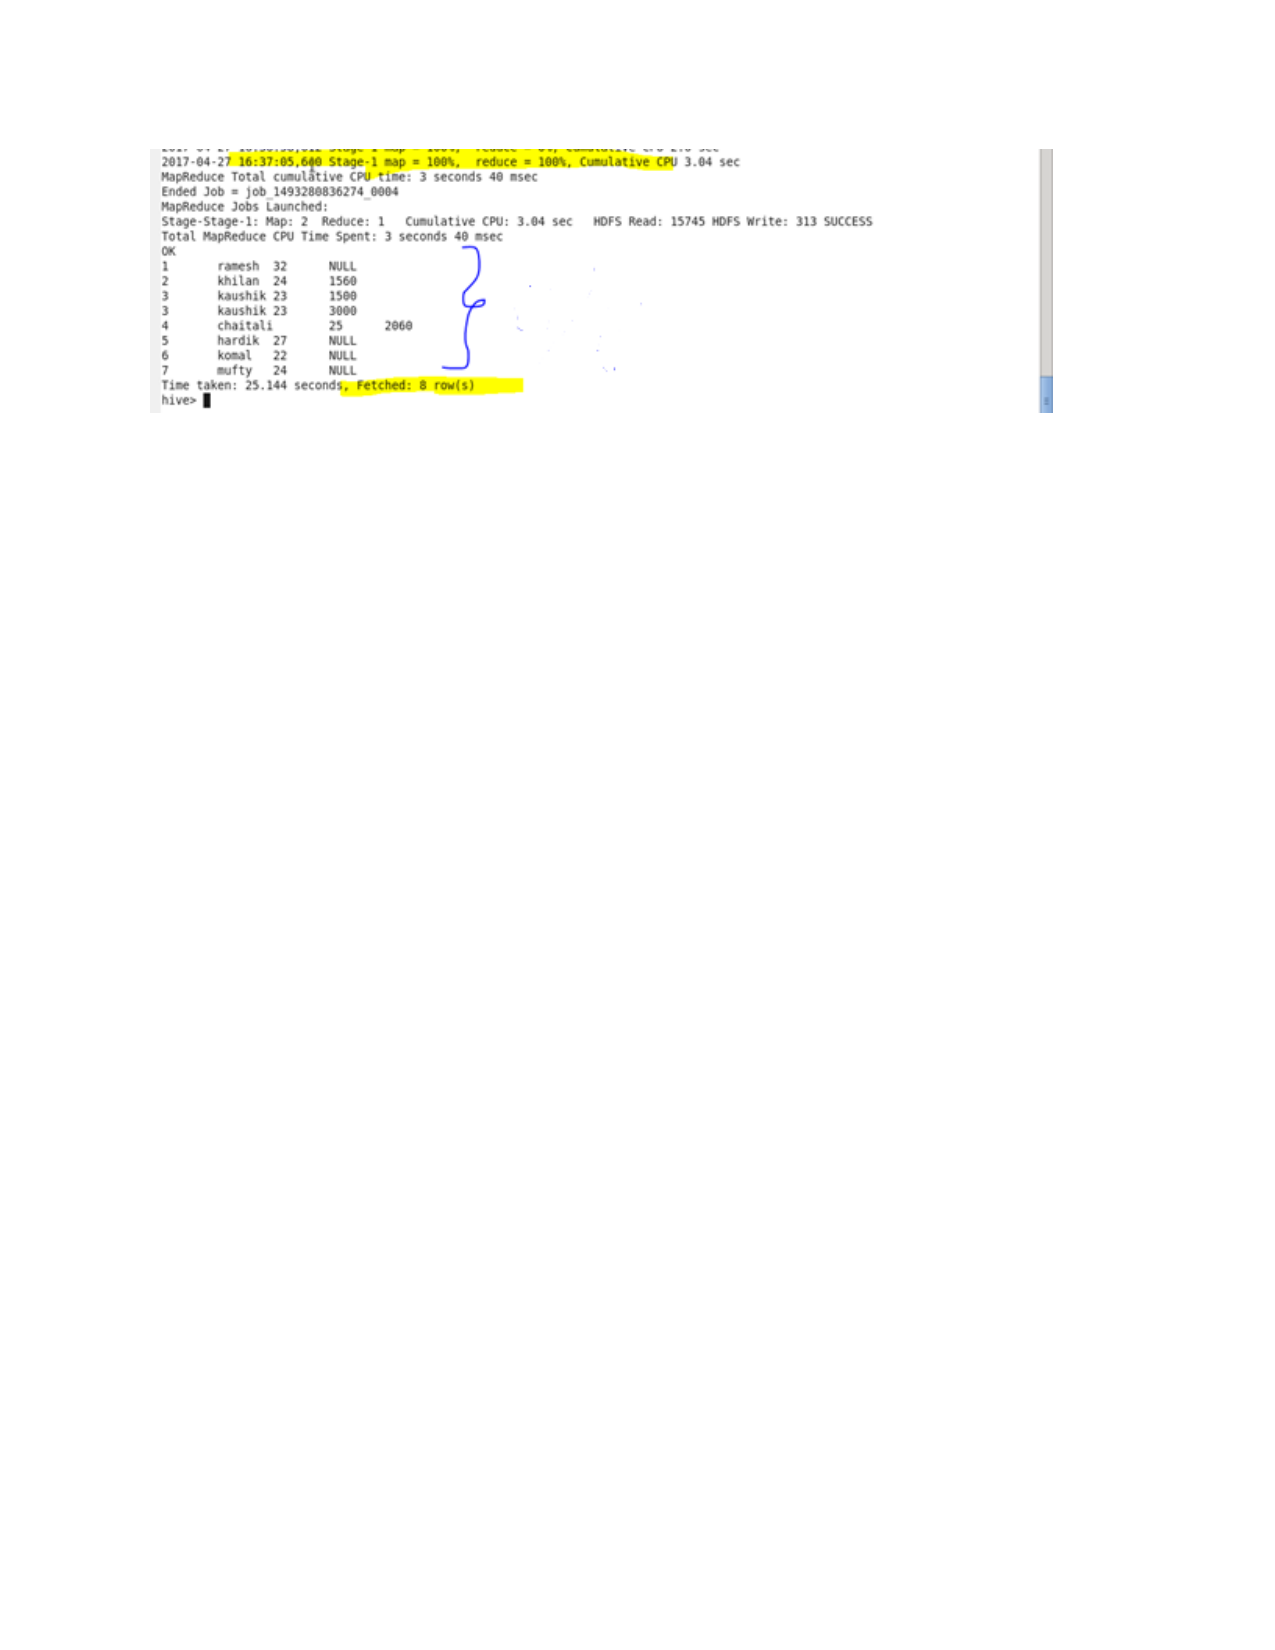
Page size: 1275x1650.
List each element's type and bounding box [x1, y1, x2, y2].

picture [150, 149, 1053, 413]
